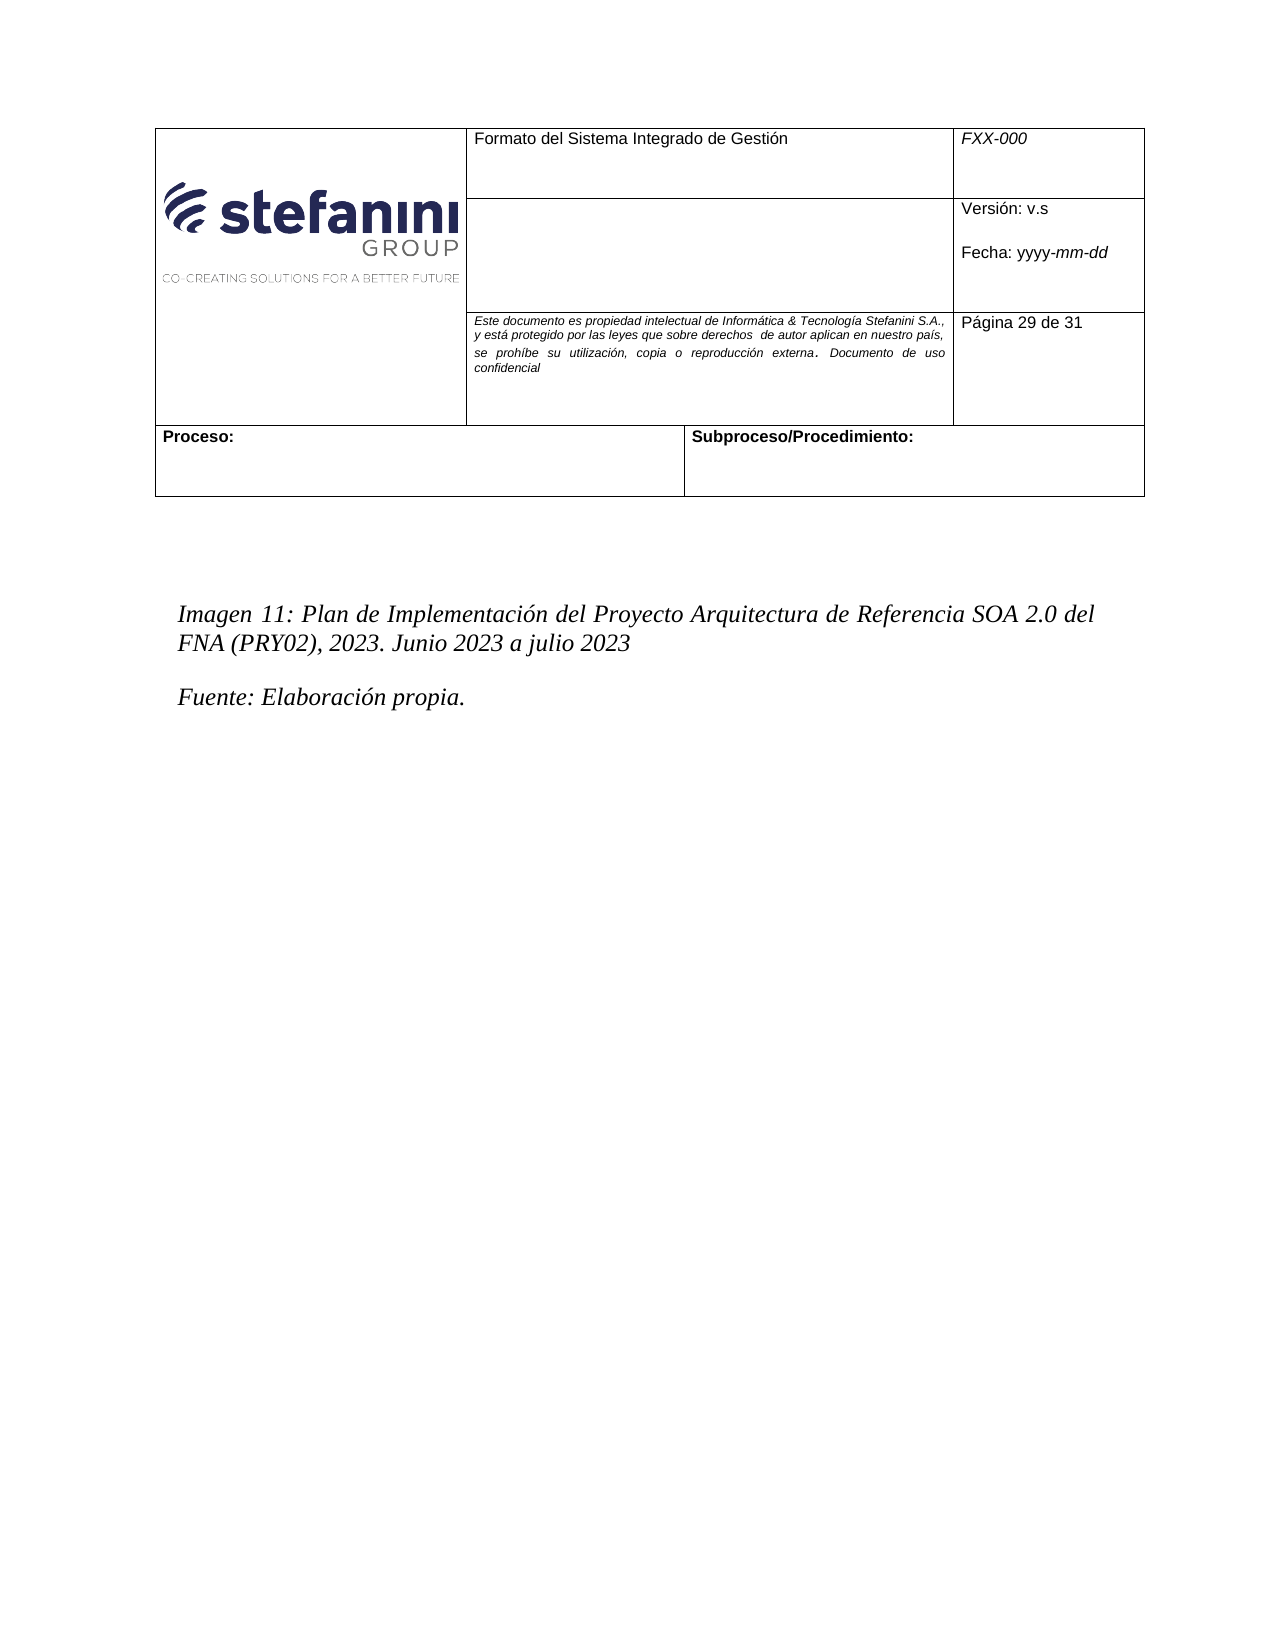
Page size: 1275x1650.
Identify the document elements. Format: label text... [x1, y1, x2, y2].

text Fuente: Elaboración propia. [177, 682, 1098, 711]
picture [162, 182, 460, 286]
text Imagen 11: Plan de Implementación del Proyecto Arquitectura de Referencia SOA 2.0 del FNA (PRY02), 2023. Junio 2023 a julio 2023 [177, 599, 1098, 657]
